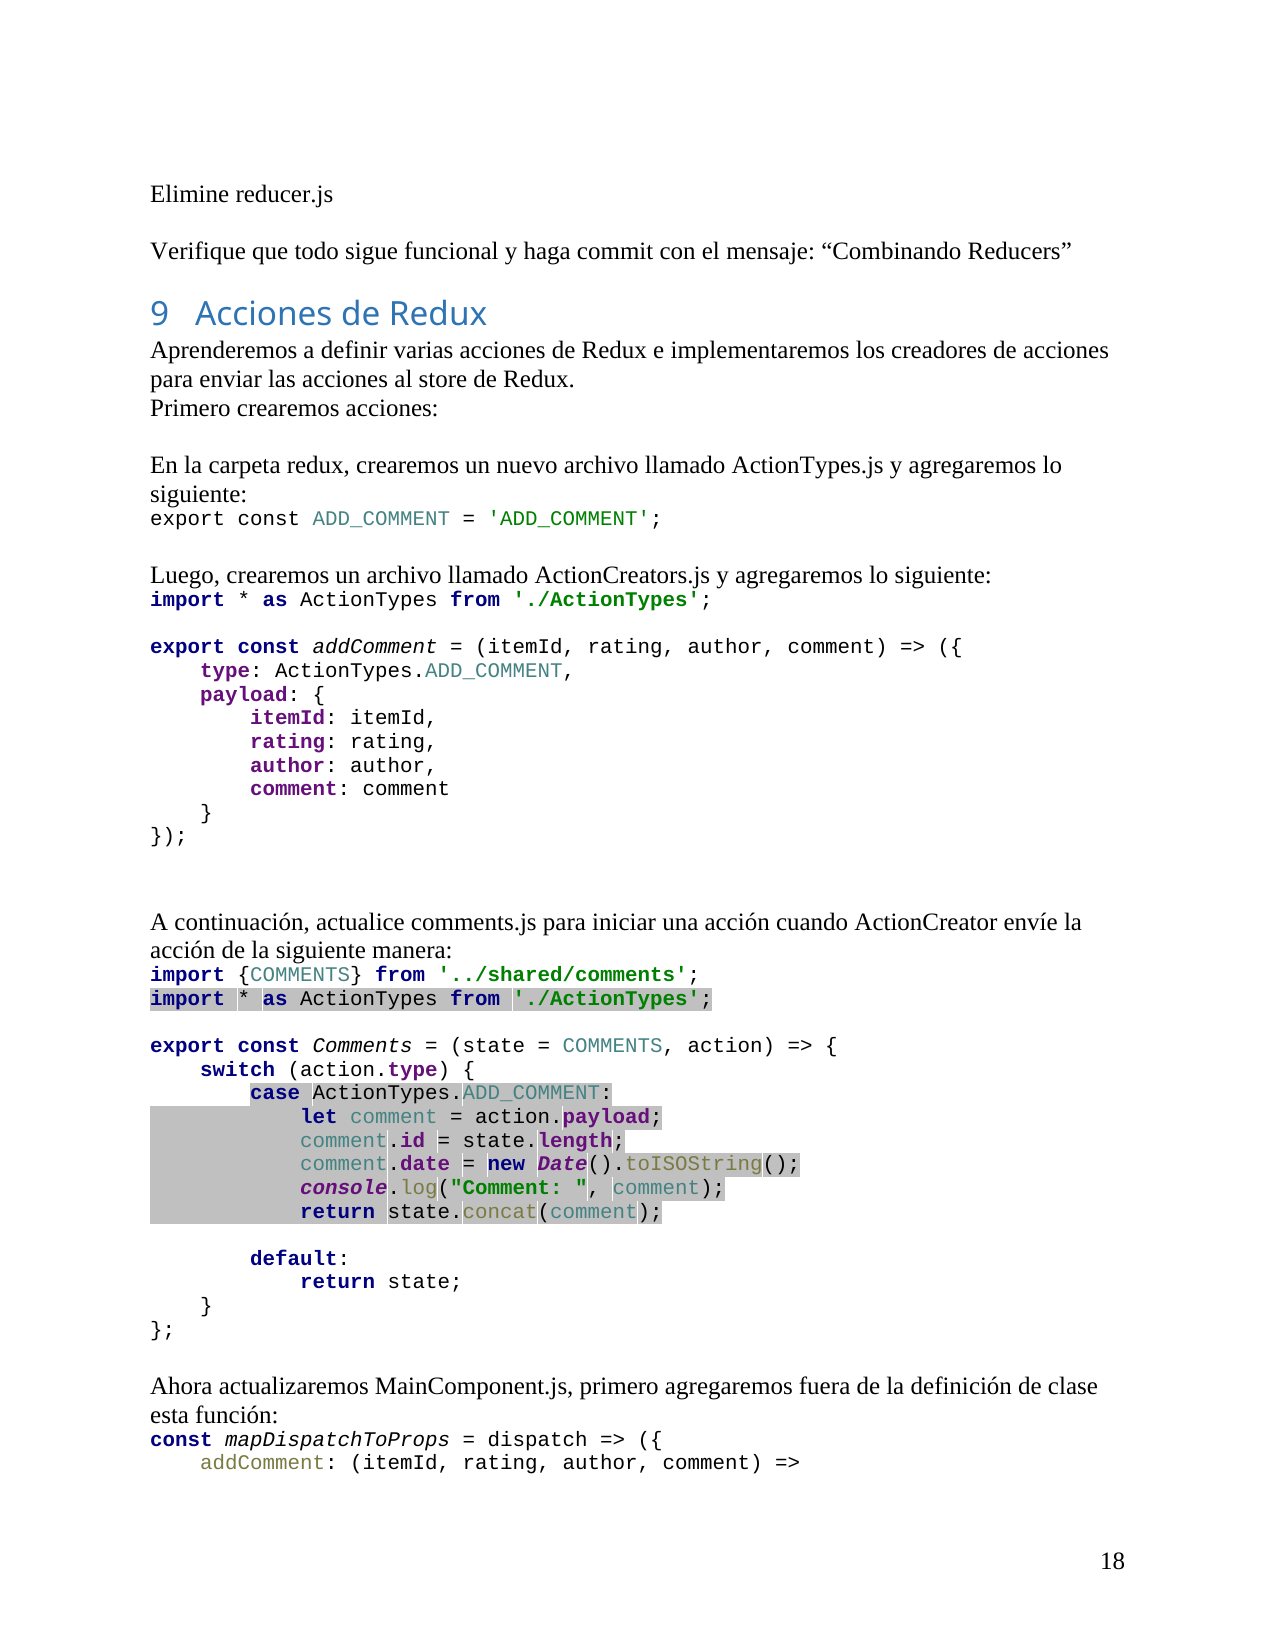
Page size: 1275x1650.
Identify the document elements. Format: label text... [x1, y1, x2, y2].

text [150, 1429, 1125, 1476]
text Primero crearemos acciones: [150, 393, 1125, 422]
text export const ADD_COMMENT = 'ADD_COMMENT'; [150, 508, 1125, 532]
subtitle Acciones de Redux [150, 290, 1125, 335]
text A continuación, actualice comments.js para iniciar una acción cuando ActionCreator envíe la acción de la siguiente manera: [150, 907, 1125, 964]
text En la carpeta redux, crearemos un nuevo archivo llamado ActionTypes.js y agregaremos lo siguiente: [150, 450, 1125, 508]
text Ahora actualizaremos MainComponent.js, primero agregaremos fuera de la definición de clase esta función: [150, 1371, 1125, 1429]
text Aprenderemos a definir varias acciones de Redux e implementaremos los creadores de acciones para enviar las acciones al store de Redux. [150, 335, 1125, 393]
text Verifique que todo sigue funcional y haga commit con el mensaje: “Combinando Reducers” [150, 236, 1125, 265]
text import * as ActionTypes from './ActionTypes'; export const addComment = (itemId, rating, author, comment) => ({ type: ActionTypes.ADD_COMMENT, payload: { itemId: itemId, rating: rating, author: author, comment: comment } }); [150, 589, 1125, 849]
text Luego, crearemos un archivo llamado ActionCreators.js y agregaremos lo siguiente: [150, 560, 1125, 589]
text Elimine reducer.js [150, 179, 1125, 207]
text import {COMMENTS} from '../shared/comments'; import * as ActionTypes from './ActionTypes'; export const Comments = (state = COMMENTS, action) => { switch (action.type) { case ActionTypes.ADD_COMMENT: let comment = action.payload; comment.id = state.length; comment.date = new Date().toISOString(); console.log("Comment: ", comment); return state.concat(comment); default: return state; } }; [150, 964, 1125, 1342]
